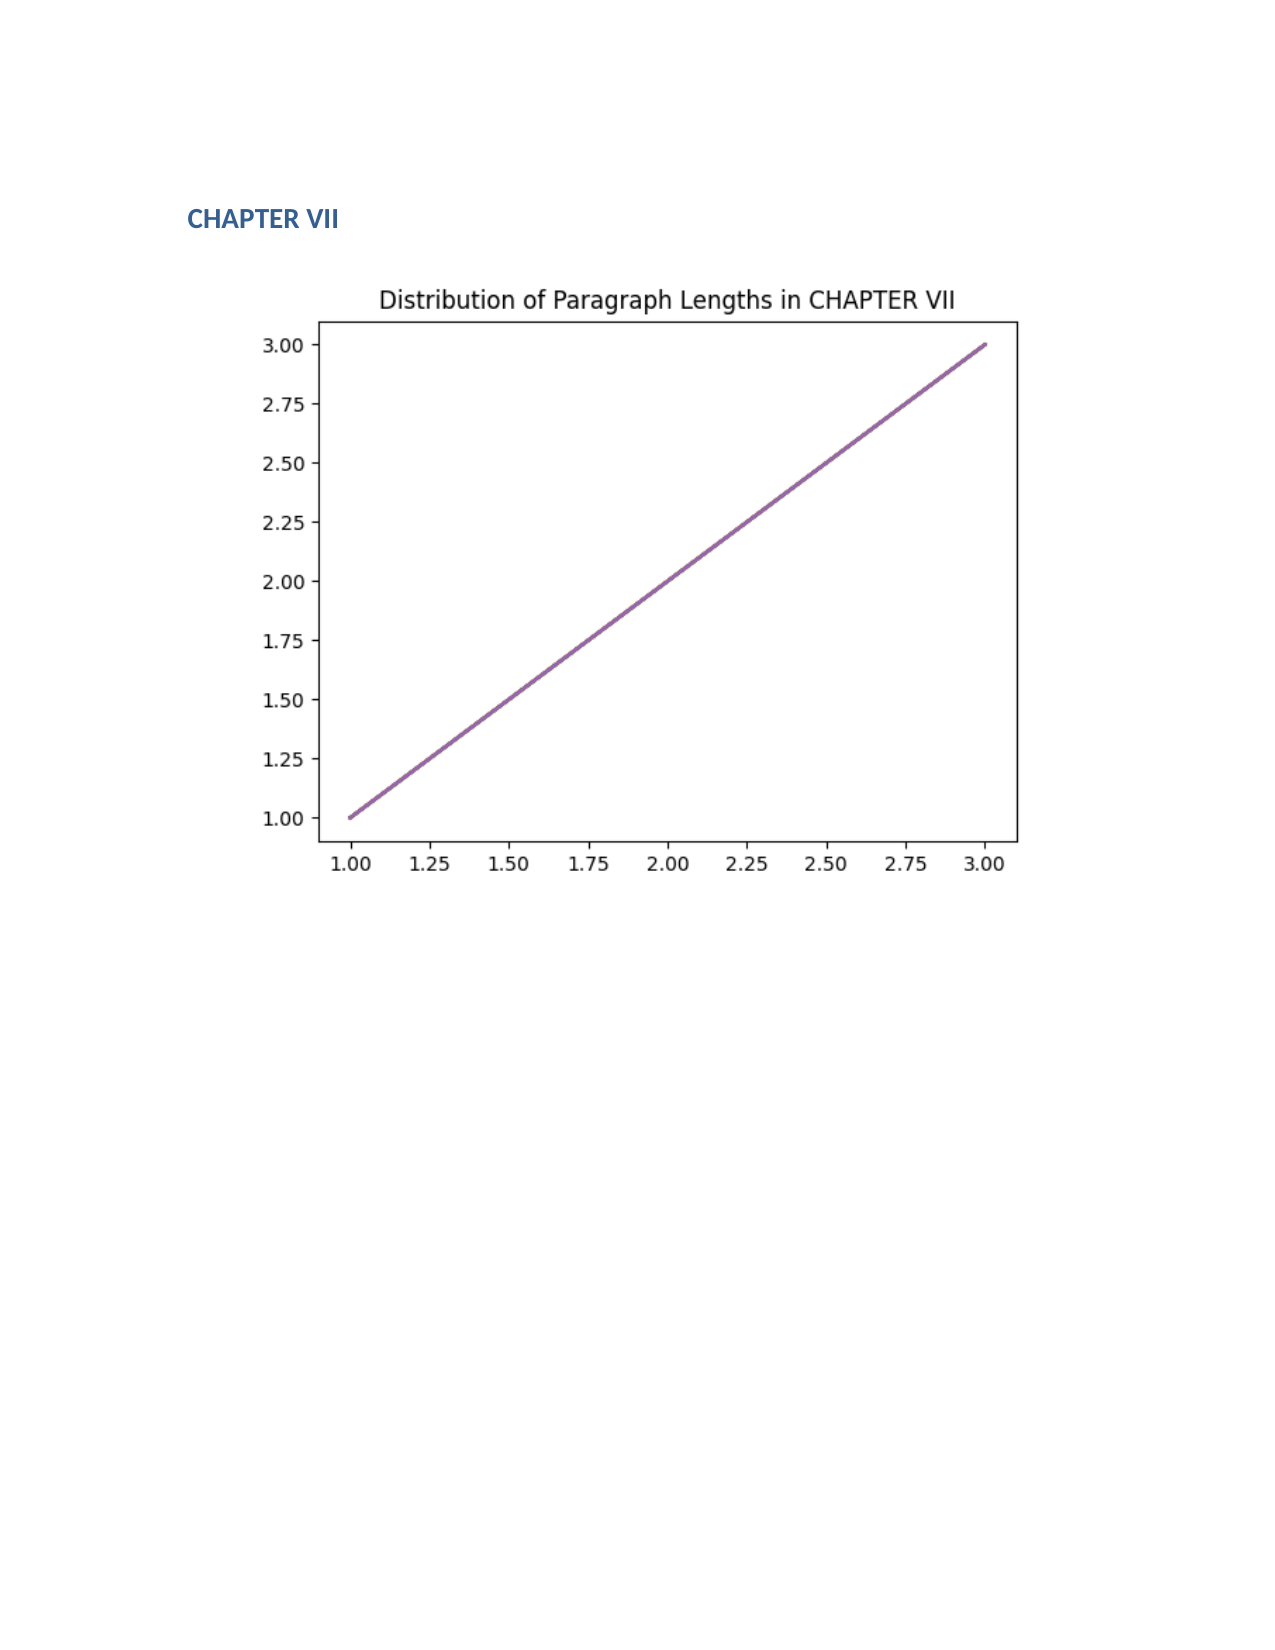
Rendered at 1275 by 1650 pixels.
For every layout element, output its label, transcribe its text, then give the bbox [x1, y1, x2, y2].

subtitle CHAPTER VII [187, 200, 1087, 236]
picture [206, 241, 1107, 916]
